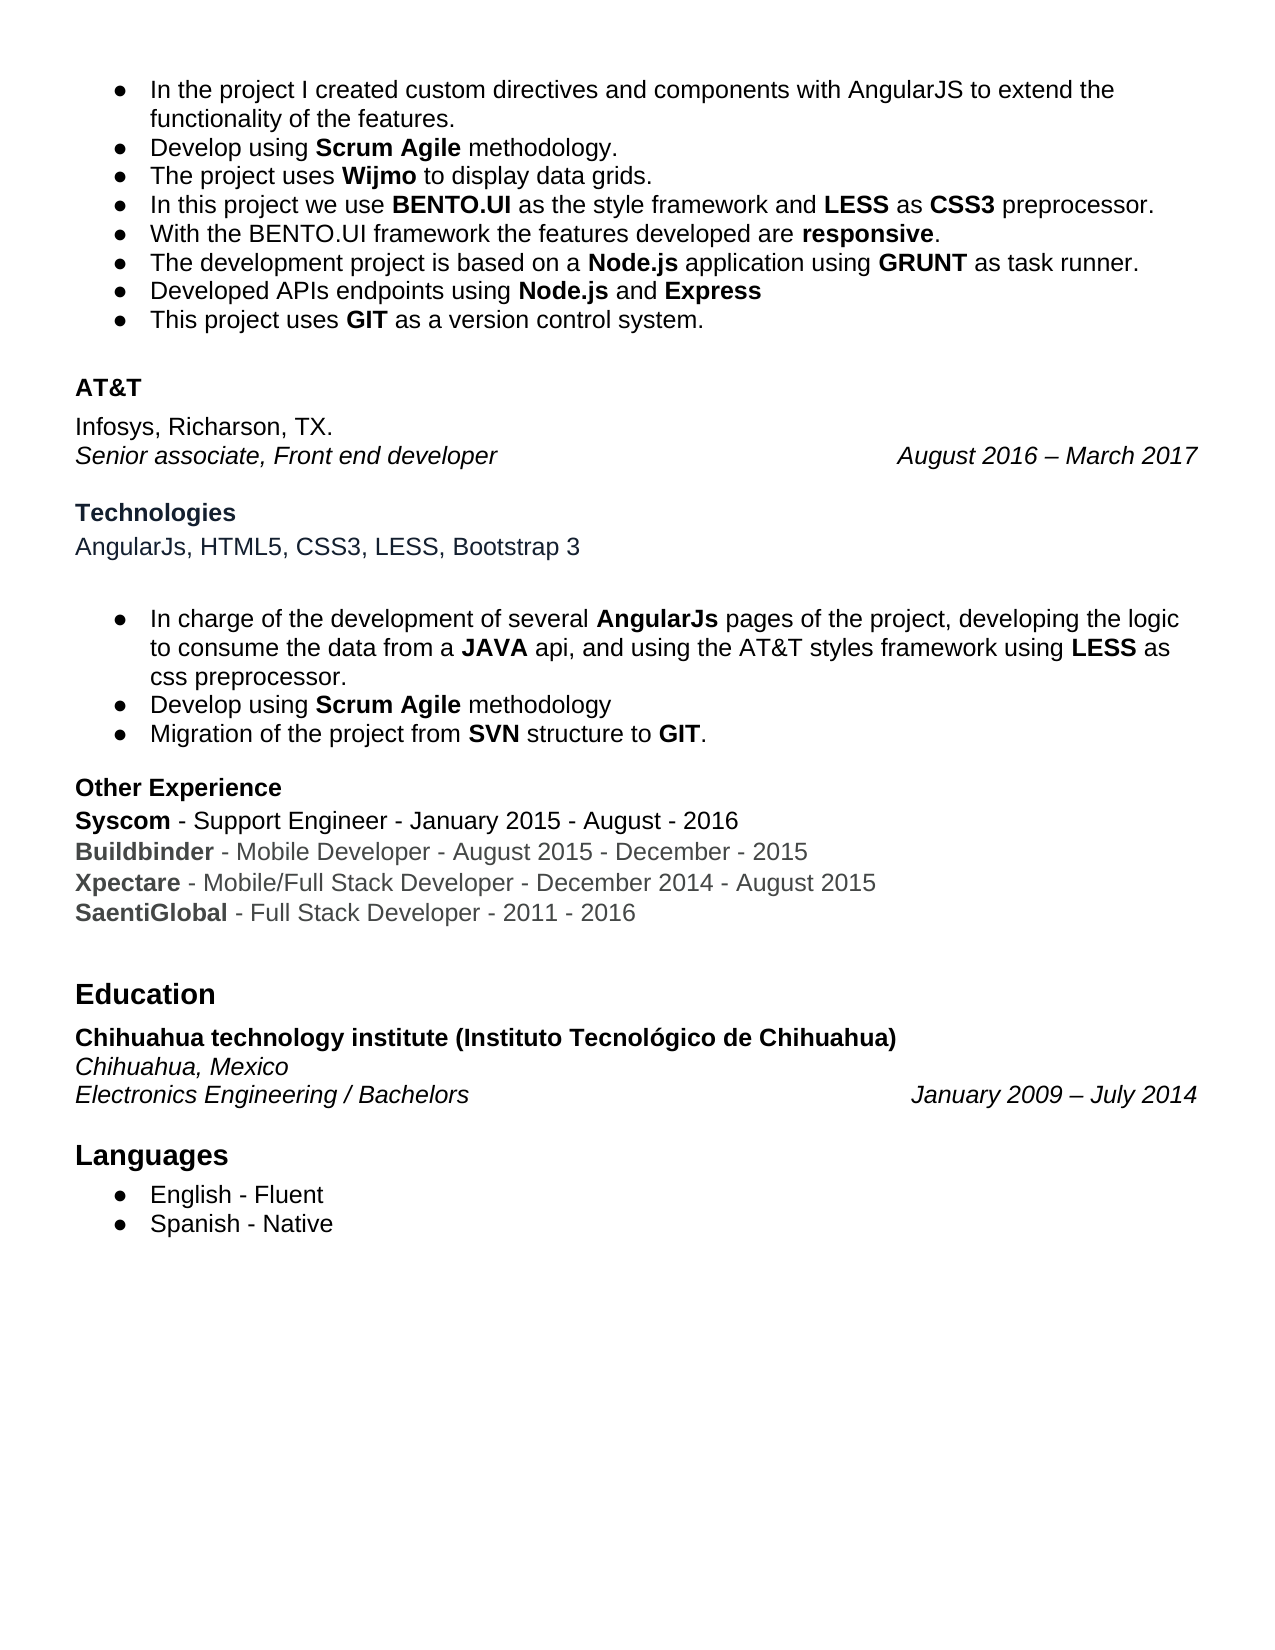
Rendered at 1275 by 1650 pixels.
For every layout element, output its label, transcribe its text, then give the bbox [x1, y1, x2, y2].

text Chihuahua technology institute (Instituto Tecnológico de Chihuahua) [75, 1023, 1200, 1051]
text Electronics Engineering / Bachelors January 2009 – July 2014 [75, 1080, 1200, 1109]
list With the BENTO.UI framework the features developed are responsive. [112, 219, 1200, 247]
list Developed APIs endpoints using Node.js and Express [112, 276, 1200, 305]
text AngularJs, HTML5, CSS3, LESS, Bootstrap 3 [75, 532, 1200, 560]
list In charge of the development of several AngularJs pages of the project, developing the logic to consume the data from a JAVA api, and using the AT&T styles framework using LESS as css preprocessor. [112, 604, 1200, 690]
subtitle AT&T [75, 373, 1200, 402]
list This project uses GIT as a version control system. [112, 305, 1200, 334]
list Spanish - Native [112, 1209, 1200, 1237]
list Migration of the project from SVN structure to GIT. [112, 719, 1200, 748]
text Xpectare - Mobile/Full Stack Developer - December 2014 - August 2015 [75, 867, 1200, 896]
subtitle Education [75, 977, 1200, 1010]
text Infosys, Richarson, TX. [75, 412, 1200, 441]
subtitle Languages [75, 1138, 1200, 1172]
subtitle Other Experience [75, 773, 1200, 802]
text Chihuahua, Mexico [75, 1051, 1200, 1080]
text Senior associate, Front end developer August 2016 – March 2017 [75, 441, 1200, 469]
text Technologies [75, 498, 1200, 527]
list In the project I created custom directives and components with AngularJS to extend the functionality of the features. [112, 75, 1200, 132]
list The project uses Wijmo to display data grids. [112, 161, 1200, 190]
list In this project we use BENTO.UI as the style framework and LESS as CSS3 preprocessor. [112, 190, 1200, 219]
text SaentiGlobal - Full Stack Developer - 2011 - 2016 [75, 898, 1200, 927]
list Develop using Scrum Agile methodology [112, 690, 1200, 719]
text Buildbinder - Mobile Developer - August 2015 - December - 2015 [75, 837, 1200, 865]
list English - Fluent [112, 1180, 1200, 1209]
list Develop using Scrum Agile methodology. [112, 132, 1200, 161]
text Syscom - Support Engineer - January 2015 - August - 2016 [75, 806, 1200, 834]
list The development project is based on a Node.js application using GRUNT as task runner. [112, 247, 1200, 276]
